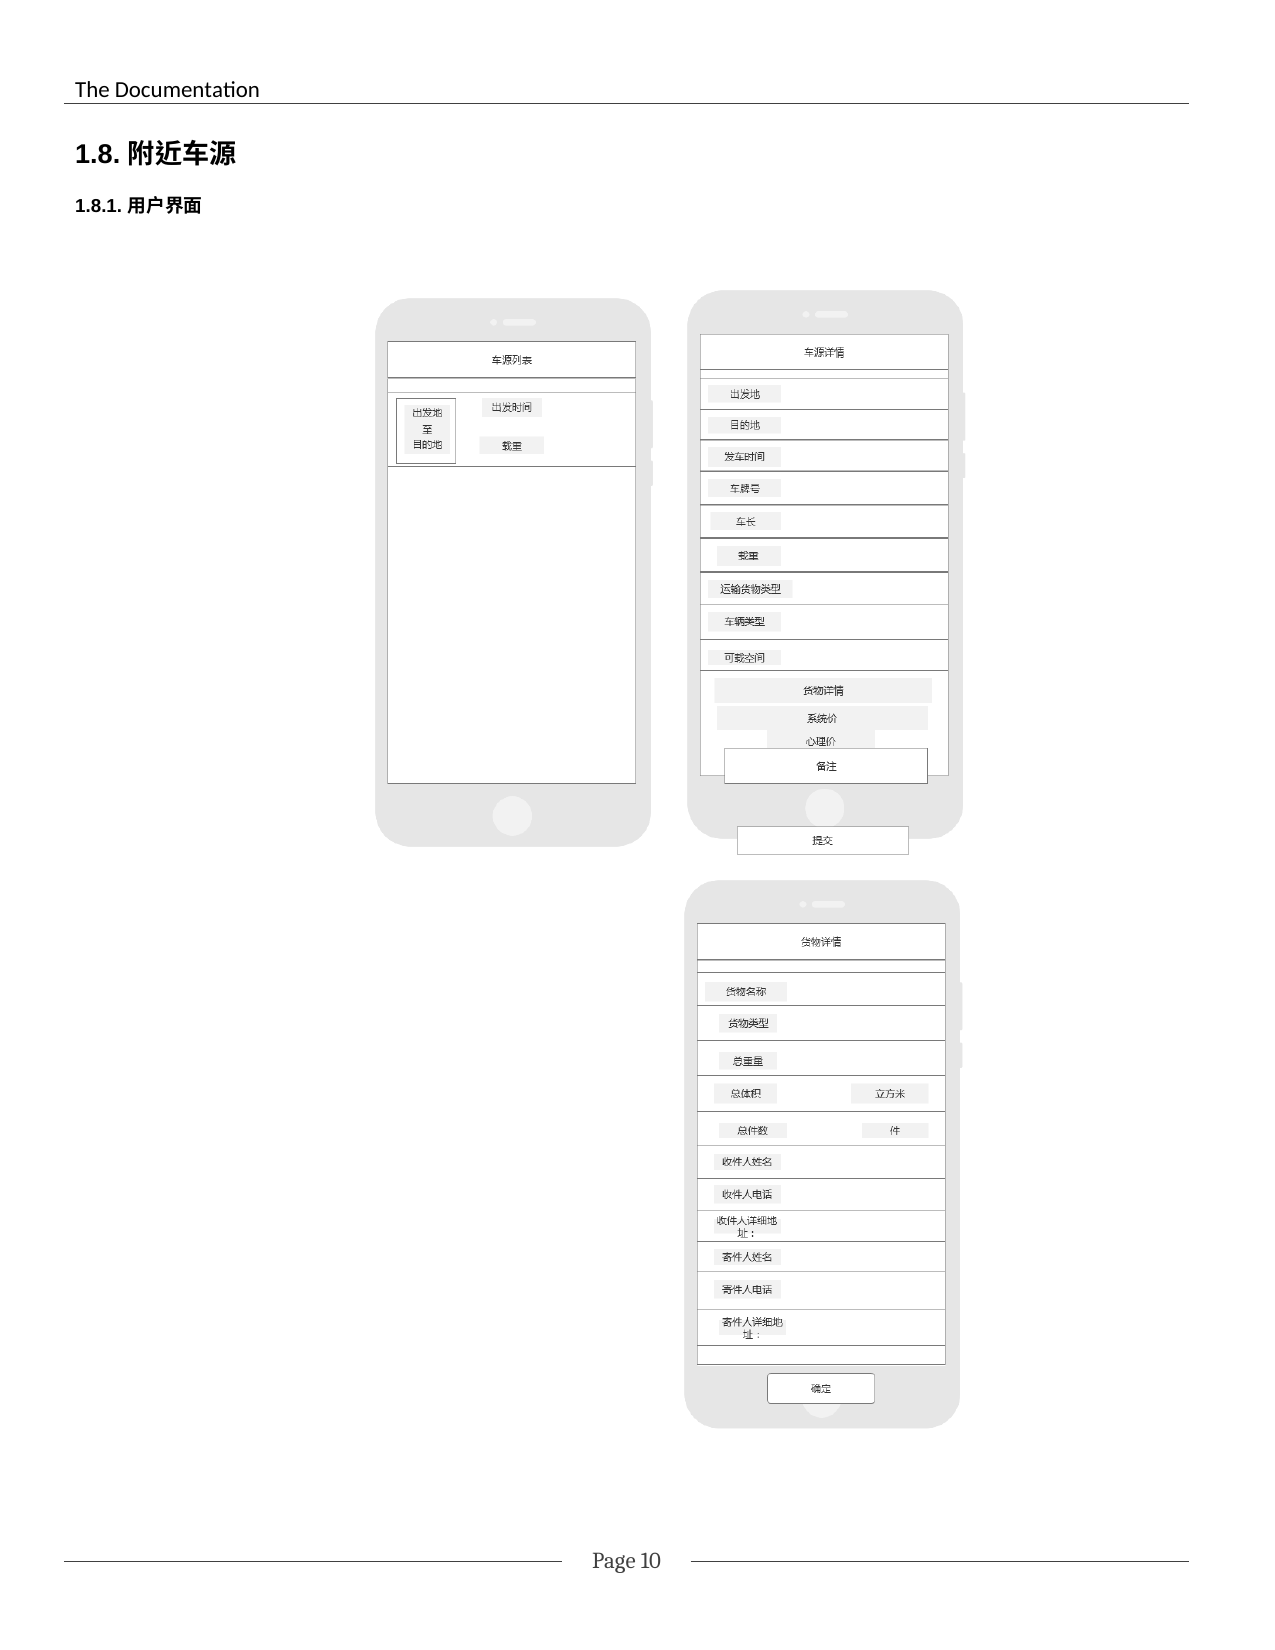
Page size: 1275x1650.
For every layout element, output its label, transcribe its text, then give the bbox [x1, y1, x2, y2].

subtitle 附近车源 [75, 138, 1200, 169]
subtitle 用户界面 [75, 194, 1200, 216]
